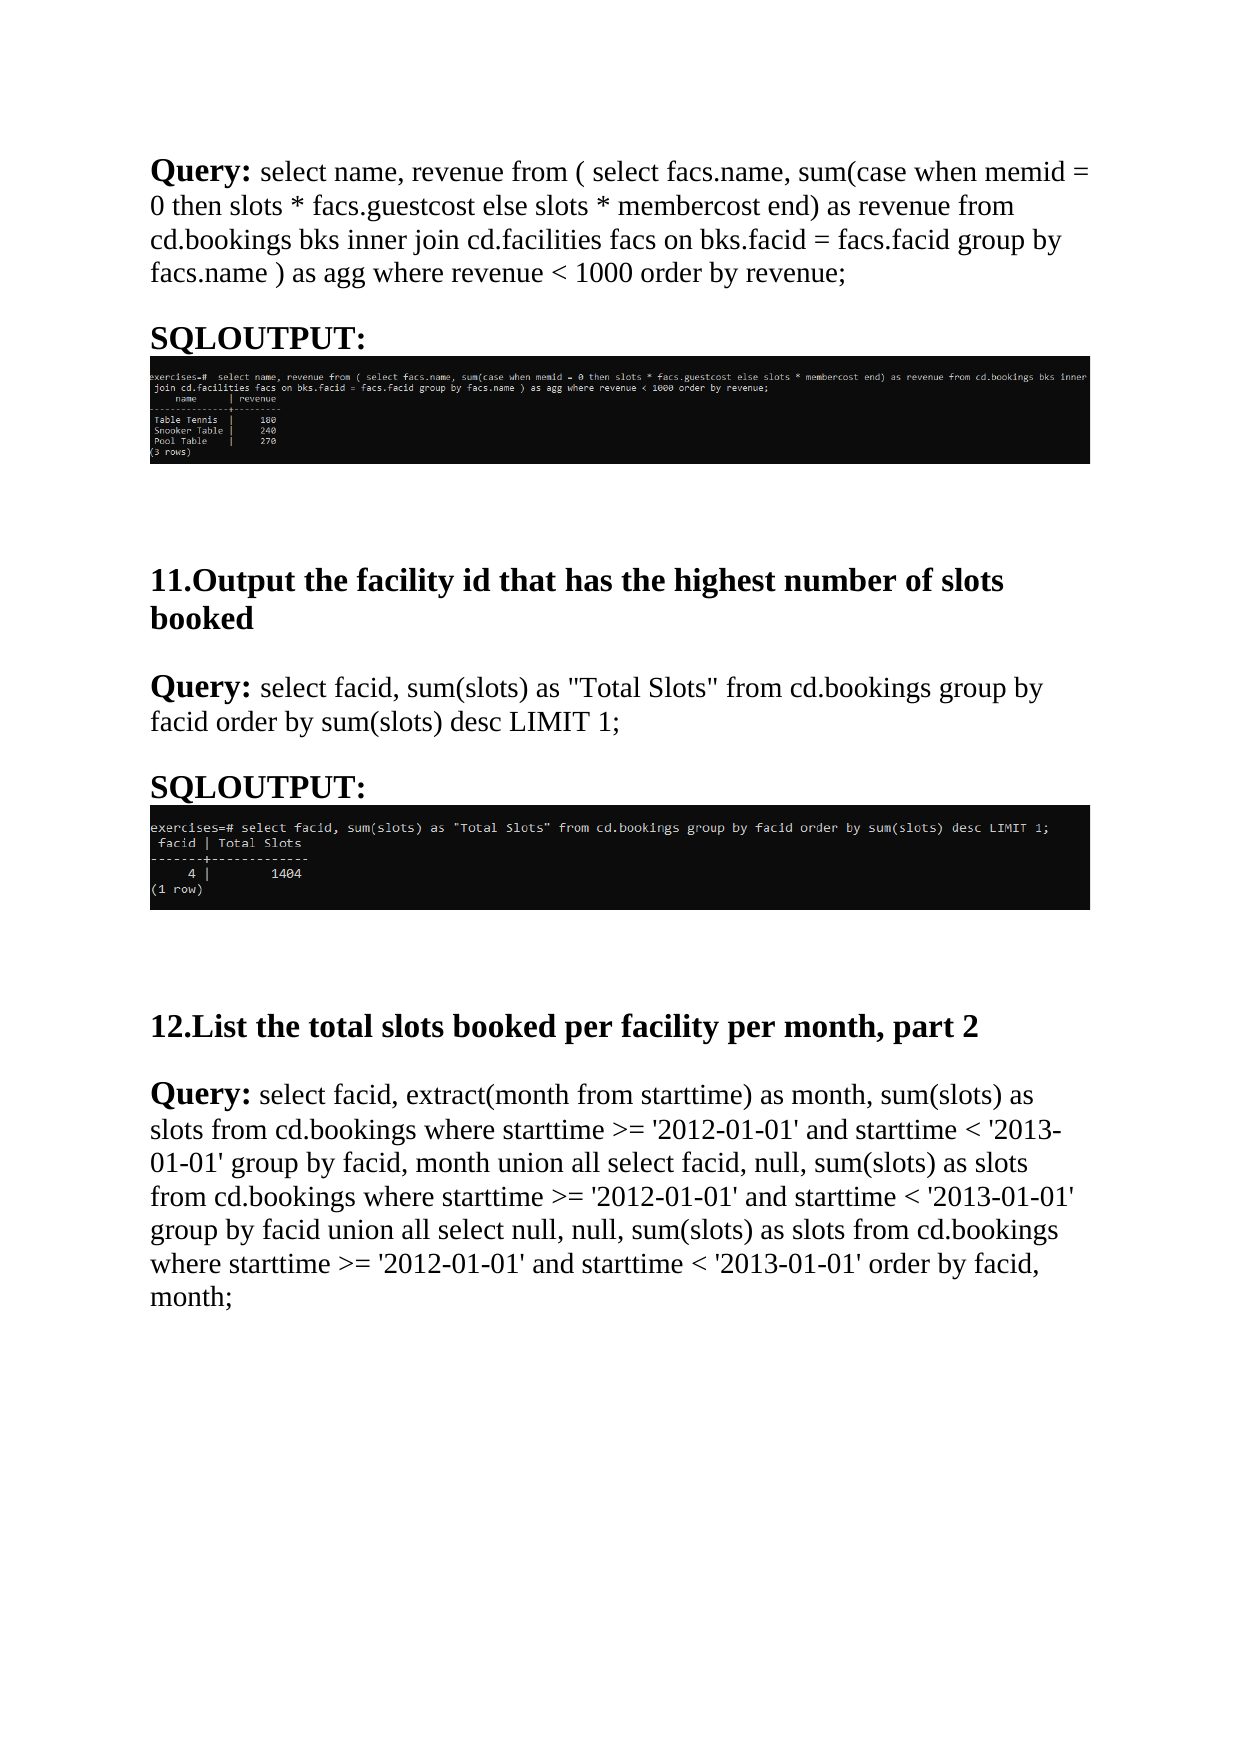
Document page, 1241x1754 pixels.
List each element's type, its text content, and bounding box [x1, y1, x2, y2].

text Query: select facid, sum(slots) as "Total Slots" from cd.bookings group by facid order by sum(slots) desc LIMIT 1; [150, 666, 1090, 738]
picture [150, 356, 1091, 464]
text 11.Output the facility id that has the highest number of slots booked [150, 560, 1090, 637]
text SQLOUTPUT: [150, 318, 1090, 356]
text Query: select name, revenue from ( select facs.name, sum(case when memid = 0 then slots * facs.guestcost else slots * membercost end) as revenue from cd.bookings bks inner join cd.facilities facs on bks.facid = facs.facid group by facs.name ) as agg where revenue < 1000 order by revenue; [150, 150, 1090, 289]
text Query: select facid, extract(month from starttime) as month, sum(slots) as slots from cd.bookings where starttime >= '2012-01-01' and starttime < '2013-01-01' group by facid, month union all select facid, null, sum(slots) as slots from cd.bookings where starttime >= '2012-01-01' and starttime < '2013-01-01' group by facid union all select null, null, sum(slots) as slots from cd.bookings where starttime >= '2012-01-01' and starttime < '2013-01-01' order by facid, month; [150, 1073, 1090, 1313]
picture [150, 805, 1091, 910]
text SQLOUTPUT: [150, 767, 1090, 805]
text 12.List the total slots booked per facility per month, part 2 [150, 1006, 1090, 1044]
